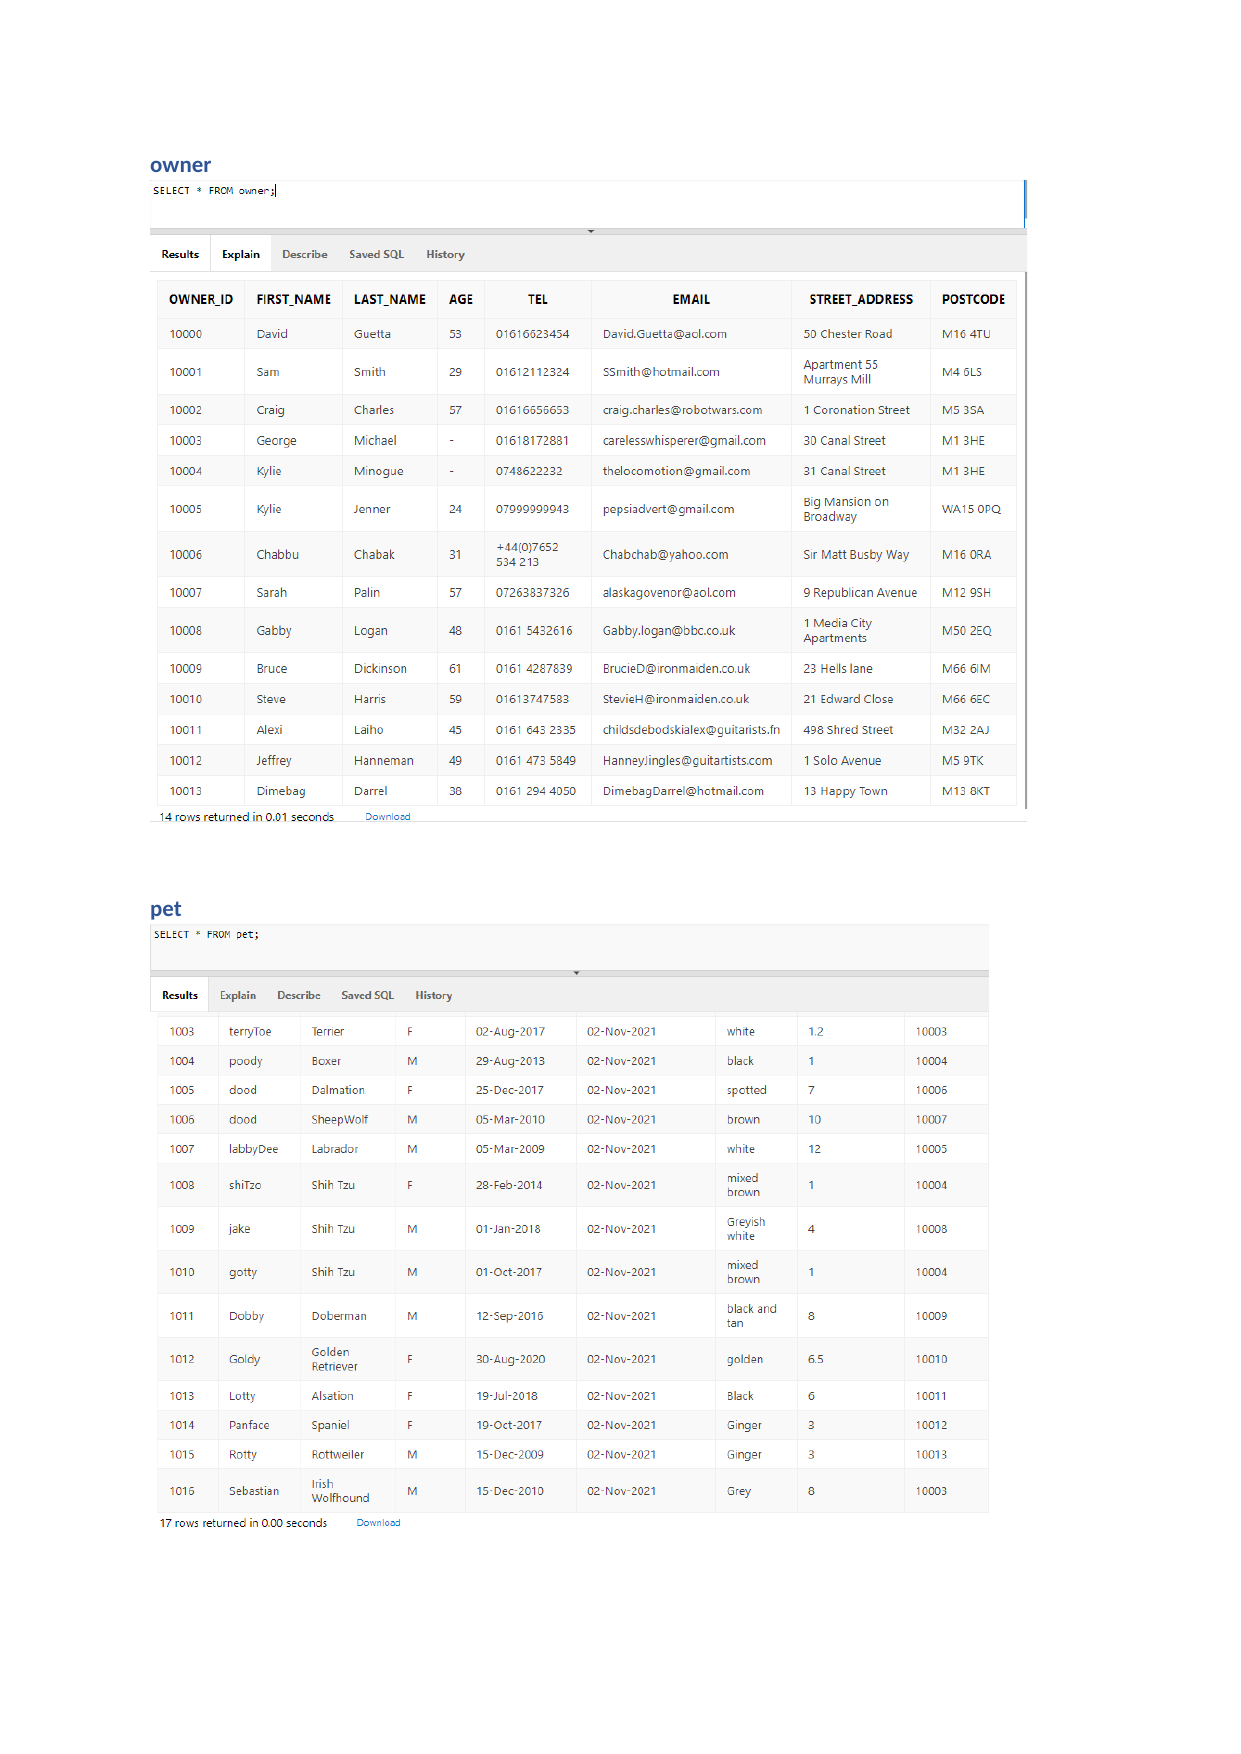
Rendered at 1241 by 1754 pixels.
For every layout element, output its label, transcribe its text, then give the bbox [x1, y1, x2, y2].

subtitle pet [150, 894, 1090, 922]
picture [150, 924, 989, 1530]
picture [150, 180, 1028, 829]
subtitle owner [150, 150, 1090, 178]
